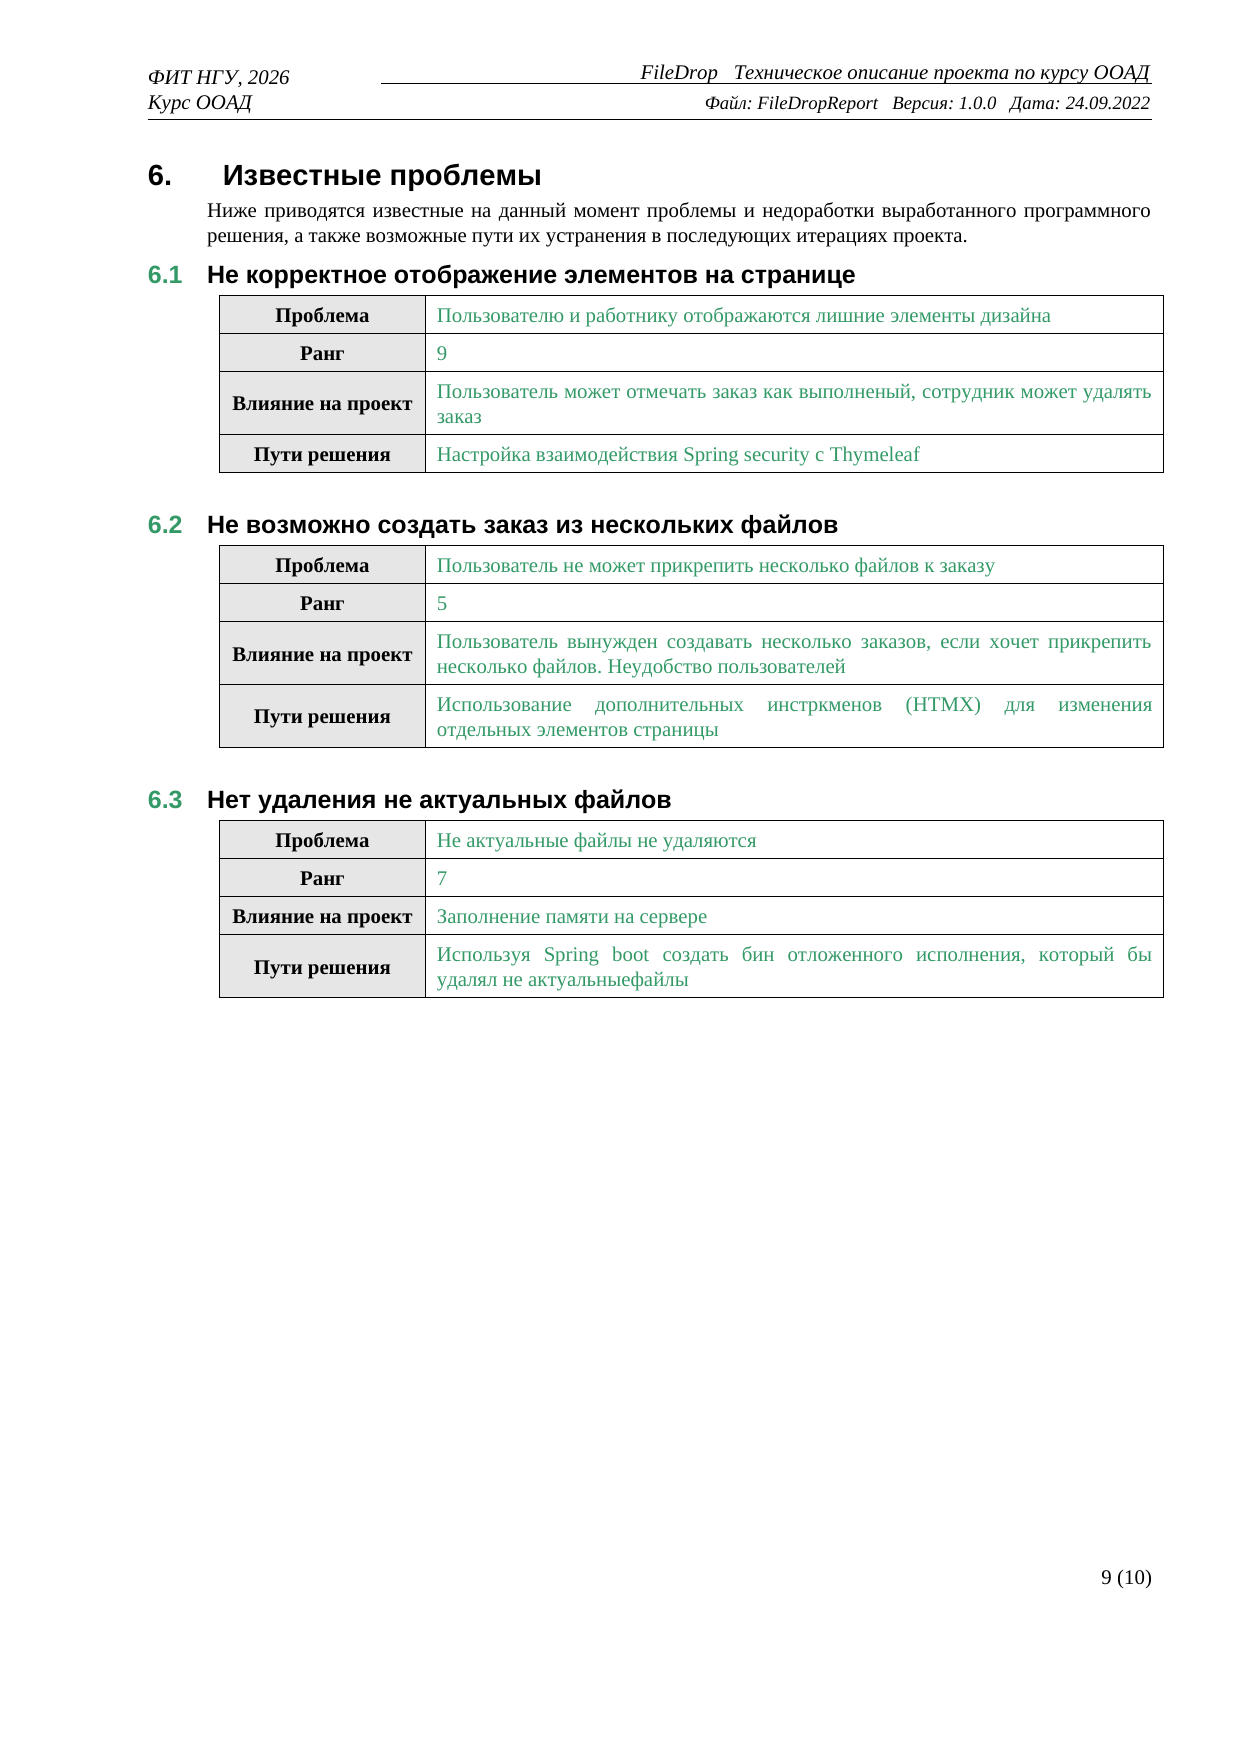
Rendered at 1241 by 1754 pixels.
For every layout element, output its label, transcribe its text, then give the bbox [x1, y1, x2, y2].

table_cell Пути решения [220, 435, 425, 472]
table_cell 9 [426, 334, 1163, 371]
table_cell Ранг [220, 584, 425, 621]
table_header Пользователь не может прикрепить несколько файлов к заказу [426, 546, 1163, 583]
table_cell Ранг [220, 334, 425, 371]
table_cell Ранг [220, 859, 425, 896]
table_cell Настройка взаимодействия Spring security с Thymeleaf [426, 435, 1163, 472]
table_cell Пути решения [220, 935, 425, 997]
table_cell Использование дополнительных инстркменов (HTMX) для изменения отдельных элементов страницы [426, 685, 1163, 747]
table_cell Влияние на проект [220, 897, 425, 934]
table_cell Пользователь вынужден создавать несколько заказов, если хочет прикрепить несколько файлов. Неудобство пользователей [426, 622, 1163, 684]
table_cell Пути решения [220, 685, 425, 747]
subtitle Не возможно создать заказ из нескольких файлов [148, 510, 1152, 539]
table_header Пользователю и работнику отображаются лишние элементы дизайна [426, 296, 1163, 333]
subtitle Не корректное отображение элементов на странице [148, 260, 1152, 289]
table_cell Используя Spring boot создать бин отложенного исполнения, который бы удалял не актуальныефайлы [426, 935, 1163, 997]
text Ниже приводятся известные на данный момент проблемы и недоработки выработанного программного решения, а также возможные пути их устранения в последующих итерациях проекта. [207, 197, 1152, 247]
table_cell Пользователь может отмечать заказ как выполненый, сотрудник может удалять заказ [426, 372, 1163, 434]
subtitle Нет удаления не актуальных файлов [148, 785, 1152, 814]
table_cell Заполнение памяти на сервере [426, 897, 1163, 934]
subtitle Известные проблемы [148, 158, 1152, 191]
table_cell Влияние на проект [220, 622, 425, 684]
table_header Проблема [220, 296, 425, 333]
table_header Проблема [220, 546, 425, 583]
table_cell 7 [426, 859, 1163, 896]
table_cell 5 [426, 584, 1163, 621]
table_header Проблема [220, 821, 425, 858]
table_header Не актуальные файлы не удаляются [426, 821, 1163, 858]
table_cell Влияние на проект [220, 372, 425, 434]
